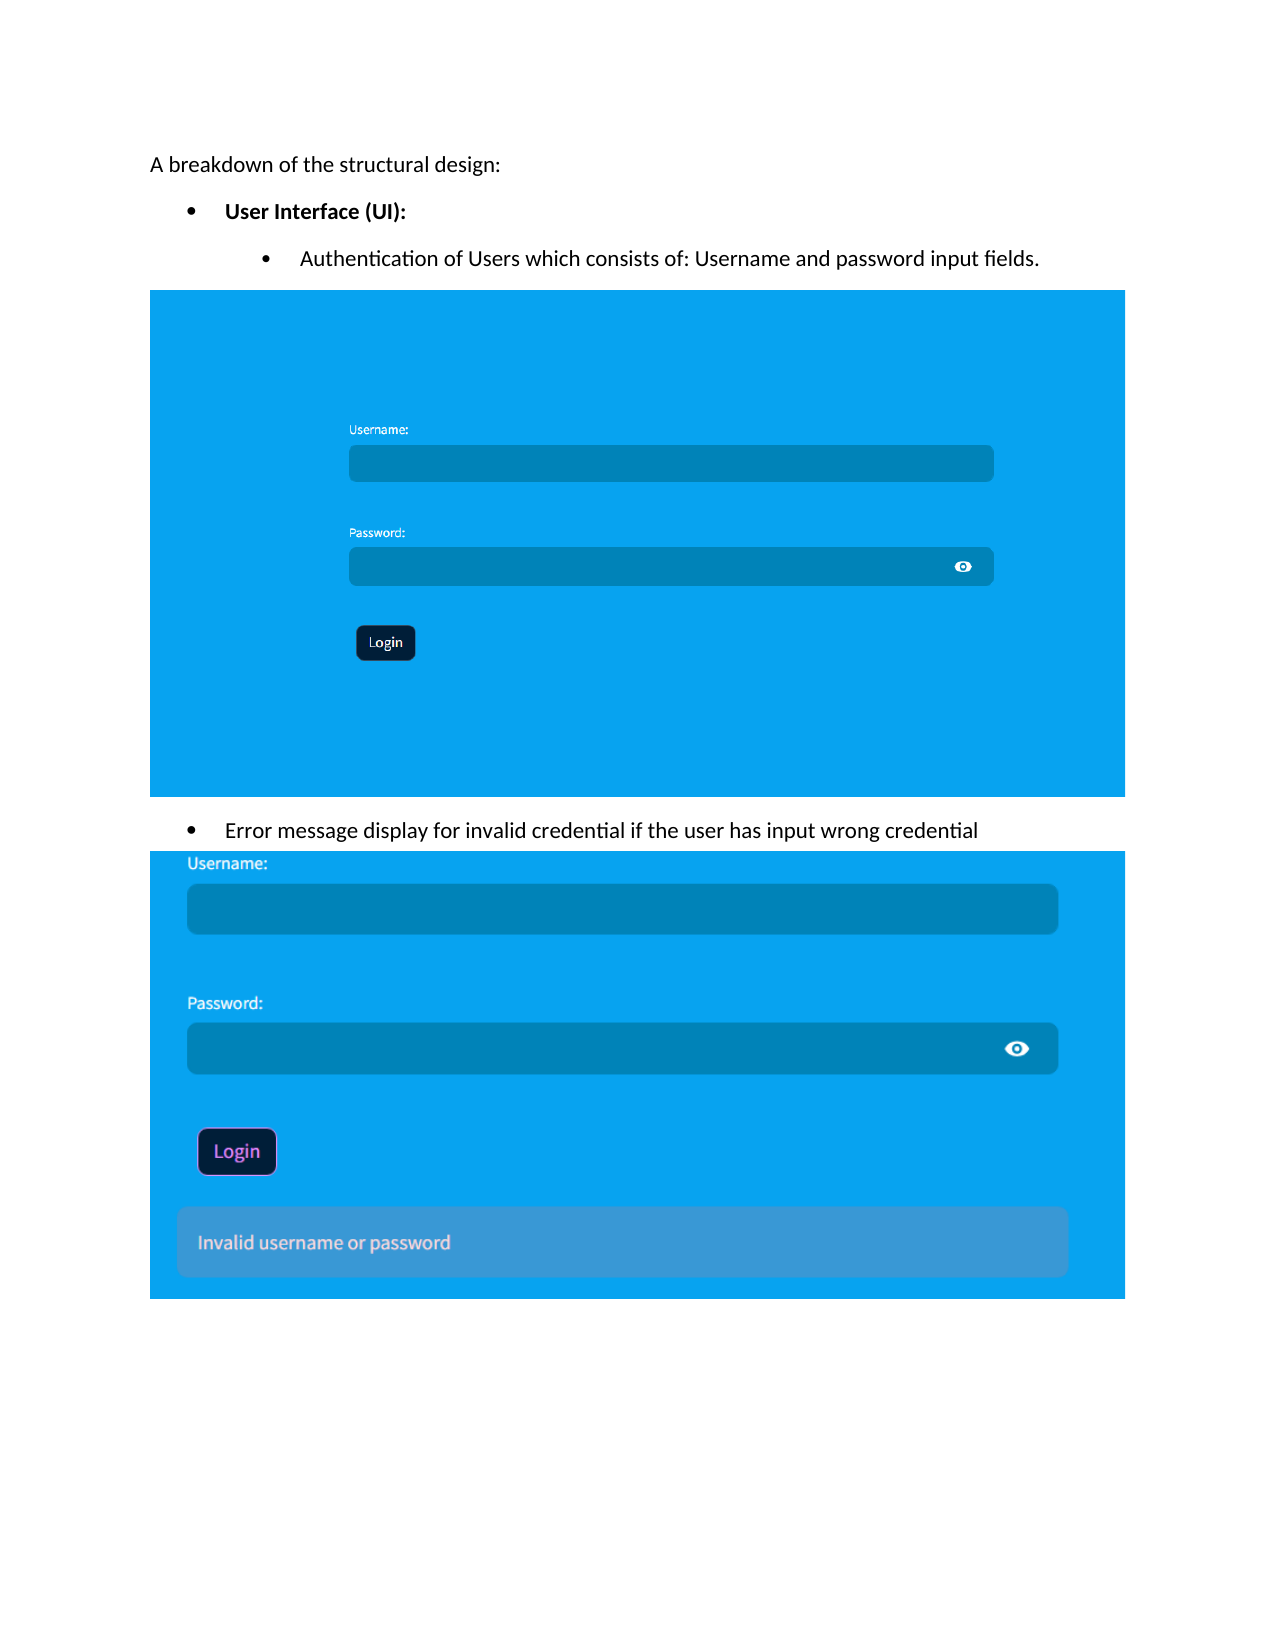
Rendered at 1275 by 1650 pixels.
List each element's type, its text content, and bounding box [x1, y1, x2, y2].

picture [200, 861, 229, 869]
list Error message display for invalid credential if the user has input wrong credential [187, 816, 1125, 844]
picture [178, 1207, 1068, 1277]
picture [1005, 1041, 1029, 1056]
list User Interface (UI): [187, 197, 1125, 225]
picture [189, 997, 215, 1008]
picture [215, 1000, 242, 1009]
picture [242, 861, 262, 869]
picture [956, 562, 961, 571]
text A breakdown of the structural design: [150, 150, 1125, 178]
picture [357, 626, 415, 660]
picture [232, 861, 238, 869]
picture [189, 857, 205, 869]
picture [198, 1128, 277, 1175]
picture [245, 997, 257, 1009]
picture [966, 562, 971, 571]
list Authentication of Users which consists of: Username and password input fields. [262, 244, 1125, 272]
